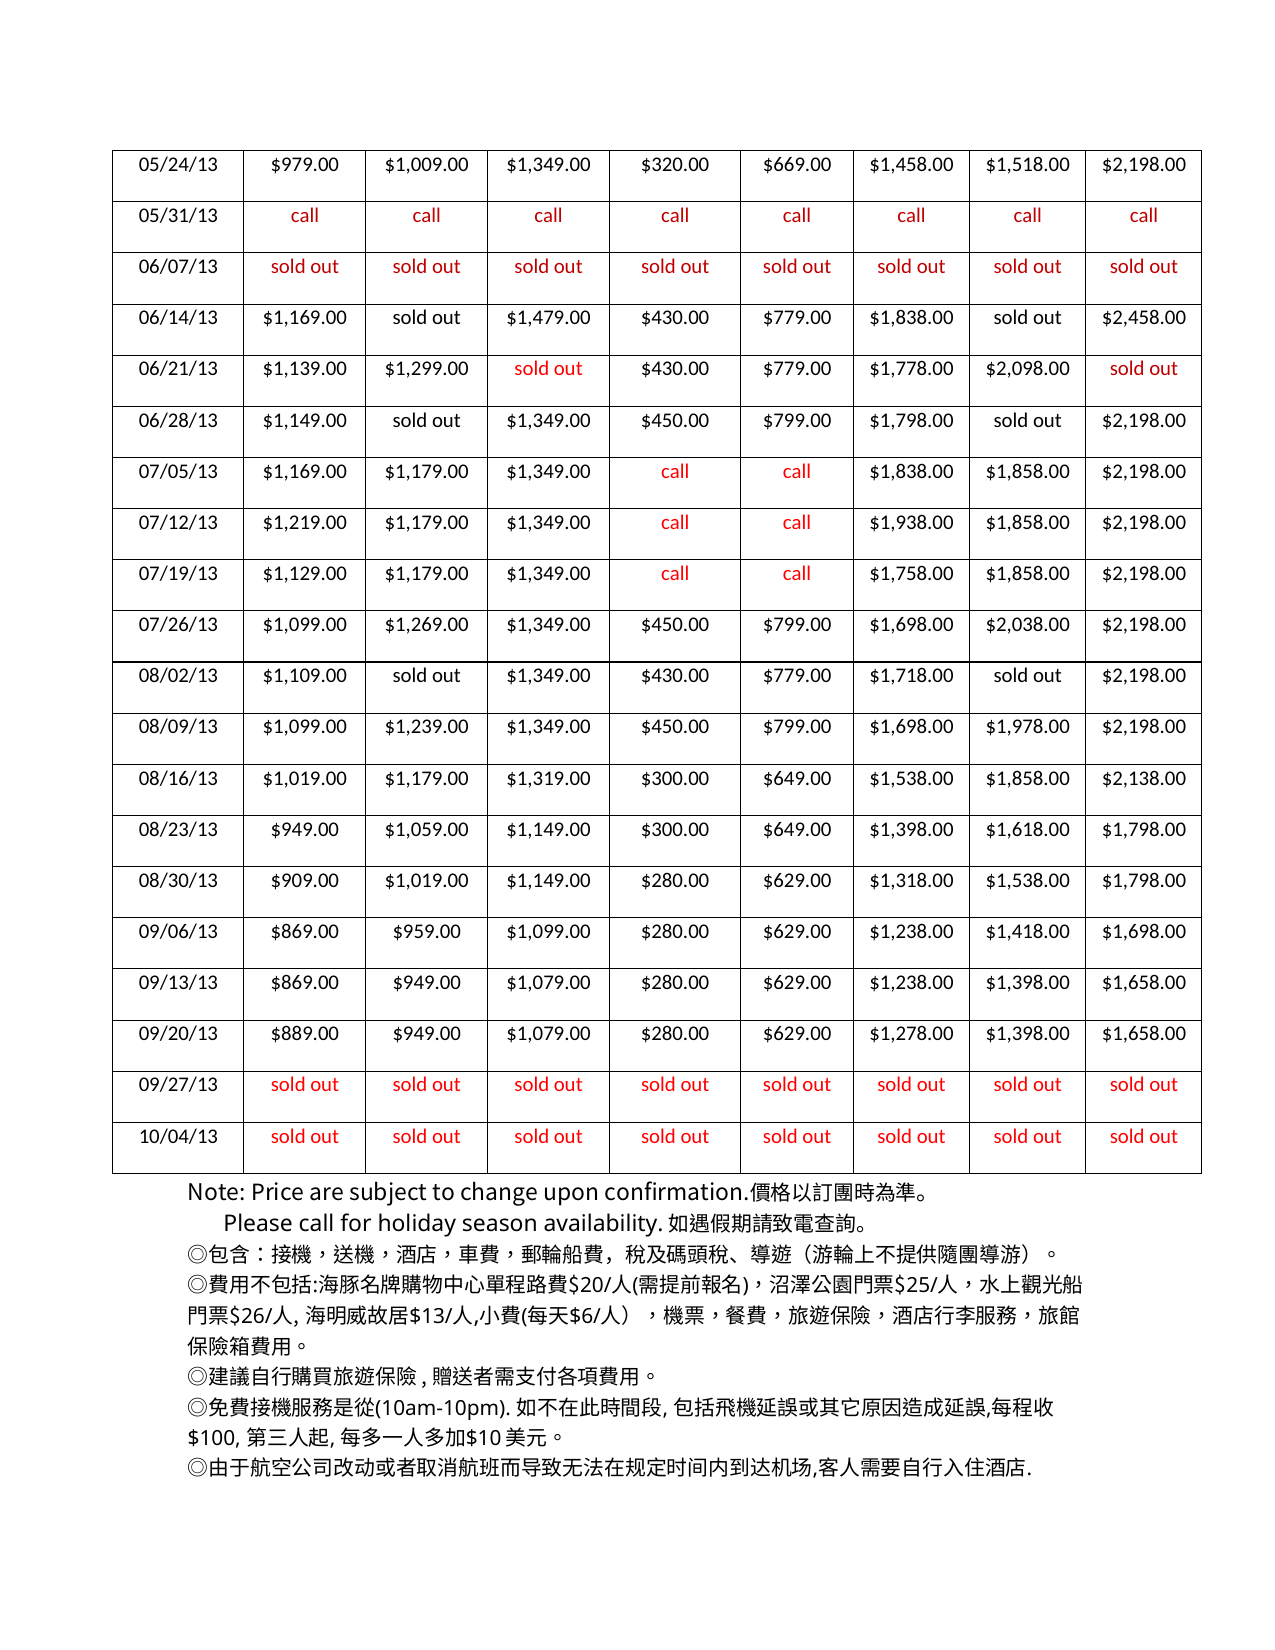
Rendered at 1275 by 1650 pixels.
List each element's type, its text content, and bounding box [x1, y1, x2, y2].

table_cell $779.00 [741, 356, 853, 406]
table_cell sold out [366, 407, 487, 457]
table_cell $1,349.00 [488, 151, 609, 201]
table_cell call [854, 202, 969, 252]
table_cell $1,299.00 [366, 356, 487, 406]
table_cell sold out [244, 1123, 365, 1173]
table_cell $300.00 [610, 816, 740, 866]
table_cell $1,149.00 [488, 816, 609, 866]
table_cell sold out [854, 1072, 969, 1122]
table_cell 06/21/13 [113, 356, 243, 406]
table_cell call [741, 560, 853, 610]
table_cell $2,198.00 [1086, 151, 1201, 201]
table_cell $669.00 [741, 151, 853, 201]
table_cell $2,038.00 [970, 611, 1085, 661]
table_cell $1,079.00 [488, 1021, 609, 1071]
table_cell $1,349.00 [488, 611, 609, 661]
table_cell $1,698.00 [1086, 918, 1201, 968]
table_cell $2,198.00 [1086, 663, 1201, 713]
table_cell sold out [741, 253, 853, 303]
table_cell $949.00 [244, 816, 365, 866]
table_cell $1,798.00 [1086, 867, 1201, 917]
table_cell $1,858.00 [970, 458, 1085, 508]
table_cell $2,198.00 [1086, 509, 1201, 559]
table_cell 06/14/13 [113, 305, 243, 354]
table_cell $1,398.00 [854, 816, 969, 866]
table_cell $959.00 [366, 918, 487, 968]
table_cell $1,798.00 [854, 407, 969, 457]
table_cell 07/26/13 [113, 611, 243, 661]
table_cell 08/02/13 [113, 663, 243, 713]
table_cell $1,938.00 [854, 509, 969, 559]
table_cell $1,518.00 [970, 151, 1085, 201]
table_cell $320.00 [610, 151, 740, 201]
table_cell sold out [610, 1123, 740, 1173]
table_cell $2,098.00 [970, 356, 1085, 406]
table_cell $889.00 [244, 1021, 365, 1071]
table_cell sold out [488, 1072, 609, 1122]
text ◎由于航空公司改动或者取消航班而导致无法在规定时间内到达机场,客人需要自行入住酒店. [187, 1451, 1087, 1482]
table_cell call [610, 560, 740, 610]
table_cell sold out [854, 253, 969, 303]
table_cell $1,318.00 [854, 867, 969, 917]
table_cell $2,198.00 [1086, 714, 1201, 764]
table_cell $1,838.00 [854, 458, 969, 508]
table_cell call [970, 202, 1085, 252]
table_cell $450.00 [610, 611, 740, 661]
table_cell $1,149.00 [488, 867, 609, 917]
table_cell call [1086, 202, 1201, 252]
table_cell 07/05/13 [113, 458, 243, 508]
table_cell $1,798.00 [1086, 816, 1201, 866]
table_cell 07/12/13 [113, 509, 243, 559]
table_cell 09/27/13 [113, 1072, 243, 1122]
table_cell $1,978.00 [970, 714, 1085, 764]
table_cell $1,109.00 [244, 663, 365, 713]
table_cell $1,758.00 [854, 560, 969, 610]
table_cell $450.00 [610, 407, 740, 457]
table_cell sold out [1086, 1123, 1201, 1173]
table_cell $1,538.00 [970, 867, 1085, 917]
table_cell $1,349.00 [488, 458, 609, 508]
table_cell 08/16/13 [113, 765, 243, 815]
table_cell $1,618.00 [970, 816, 1085, 866]
table_cell $1,698.00 [854, 611, 969, 661]
table_cell 07/19/13 [113, 560, 243, 610]
text ◎費用不包括:海豚名牌購物中心單程路費$20/人(需提前報名)，沼澤公園門票$25/人，水上觀光船門票$26/人, 海明威故居$13/人,小費(每天$6/人），機票，餐費，旅遊保險，酒店行李服務，旅館保險箱費用。 [187, 1269, 1087, 1361]
table_cell call [741, 202, 853, 252]
table_cell $1,349.00 [488, 714, 609, 764]
table_cell $869.00 [244, 969, 365, 1019]
table_cell $1,349.00 [488, 560, 609, 610]
table_cell sold out [970, 407, 1085, 457]
table_cell $1,179.00 [366, 560, 487, 610]
table_cell $2,198.00 [1086, 560, 1201, 610]
table_cell sold out [488, 356, 609, 406]
table_cell $1,179.00 [366, 765, 487, 815]
table_cell $629.00 [741, 918, 853, 968]
text Note: Price are subject to change upon confirmation.價格以訂團時為準。 [187, 1174, 1087, 1207]
table_cell $799.00 [741, 611, 853, 661]
table_cell call [244, 202, 365, 252]
table_cell sold out [488, 1123, 609, 1173]
table_cell sold out [970, 1123, 1085, 1173]
table_cell $1,538.00 [854, 765, 969, 815]
table_cell call [366, 202, 487, 252]
table_cell sold out [366, 1123, 487, 1173]
table_cell $1,398.00 [970, 969, 1085, 1019]
table_cell sold out [366, 253, 487, 303]
table_cell $1,019.00 [244, 765, 365, 815]
table_cell sold out [970, 663, 1085, 713]
table_cell 06/07/13 [113, 253, 243, 303]
table_cell $450.00 [610, 714, 740, 764]
table_cell $629.00 [741, 969, 853, 1019]
table_cell $949.00 [366, 1021, 487, 1071]
table_cell 05/31/13 [113, 202, 243, 252]
table_cell sold out [741, 1123, 853, 1173]
table_cell $1,149.00 [244, 407, 365, 457]
table_cell $2,198.00 [1086, 611, 1201, 661]
table_cell $280.00 [610, 918, 740, 968]
table_cell $280.00 [610, 1021, 740, 1071]
text Please call for holiday season availability. 如遇假期請致電查詢。 [187, 1207, 1087, 1238]
table_cell sold out [366, 305, 487, 354]
table_cell call [741, 509, 853, 559]
table_cell sold out [610, 253, 740, 303]
table_cell $799.00 [741, 714, 853, 764]
table_cell 06/28/13 [113, 407, 243, 457]
table_cell call [488, 202, 609, 252]
table_cell sold out [970, 305, 1085, 354]
table_cell $300.00 [610, 765, 740, 815]
table_cell $1,238.00 [854, 969, 969, 1019]
table_cell $779.00 [741, 305, 853, 354]
table_cell $1,838.00 [854, 305, 969, 354]
table_cell $1,238.00 [854, 918, 969, 968]
table_cell $799.00 [741, 407, 853, 457]
table_cell $1,398.00 [970, 1021, 1085, 1071]
table_cell call [610, 202, 740, 252]
table_cell $1,139.00 [244, 356, 365, 406]
table_cell $1,019.00 [366, 867, 487, 917]
table_cell $949.00 [366, 969, 487, 1019]
table_cell $1,479.00 [488, 305, 609, 354]
table_cell $1,129.00 [244, 560, 365, 610]
table_cell $1,099.00 [244, 714, 365, 764]
table_cell $2,458.00 [1086, 305, 1201, 354]
table_cell $869.00 [244, 918, 365, 968]
table_cell sold out [854, 1123, 969, 1173]
table_cell $1,718.00 [854, 663, 969, 713]
table_cell $2,198.00 [1086, 458, 1201, 508]
text ◎建議自行購買旅遊保險 , 贈送者需支付各項費用。 [187, 1361, 1087, 1391]
table_cell $1,099.00 [244, 611, 365, 661]
table_cell $1,349.00 [488, 407, 609, 457]
table_cell $1,219.00 [244, 509, 365, 559]
table_cell sold out [1086, 1072, 1201, 1122]
table_cell $280.00 [610, 969, 740, 1019]
table_cell $1,778.00 [854, 356, 969, 406]
table_cell $1,349.00 [488, 509, 609, 559]
table_cell $1,858.00 [970, 560, 1085, 610]
table_cell $1,239.00 [366, 714, 487, 764]
table_cell $1,059.00 [366, 816, 487, 866]
table_cell $629.00 [741, 867, 853, 917]
table_cell $1,278.00 [854, 1021, 969, 1071]
table_cell $1,658.00 [1086, 1021, 1201, 1071]
table_cell sold out [366, 1072, 487, 1122]
table_cell sold out [1086, 253, 1201, 303]
table_cell $430.00 [610, 356, 740, 406]
table_cell $1,858.00 [970, 765, 1085, 815]
table_cell $1,858.00 [970, 509, 1085, 559]
table_cell $1,169.00 [244, 305, 365, 354]
table_cell sold out [488, 253, 609, 303]
table_cell $1,458.00 [854, 151, 969, 201]
table_cell sold out [970, 1072, 1085, 1122]
table_cell $979.00 [244, 151, 365, 201]
table_cell 10/04/13 [113, 1123, 243, 1173]
table_cell $1,079.00 [488, 969, 609, 1019]
table_cell $2,138.00 [1086, 765, 1201, 815]
table_cell $280.00 [610, 867, 740, 917]
table_cell 05/24/13 [113, 151, 243, 201]
table_cell $1,009.00 [366, 151, 487, 201]
table_cell $1,269.00 [366, 611, 487, 661]
table_cell $1,349.00 [488, 663, 609, 713]
table_cell $430.00 [610, 305, 740, 354]
table_cell $1,698.00 [854, 714, 969, 764]
table_cell $430.00 [610, 663, 740, 713]
table_cell sold out [366, 663, 487, 713]
table_cell $1,418.00 [970, 918, 1085, 968]
table_cell sold out [244, 253, 365, 303]
table_cell $1,169.00 [244, 458, 365, 508]
table_cell 08/09/13 [113, 714, 243, 764]
table_cell 08/30/13 [113, 867, 243, 917]
table_cell sold out [741, 1072, 853, 1122]
table_cell 08/23/13 [113, 816, 243, 866]
table_cell sold out [1086, 356, 1201, 406]
table_cell 09/20/13 [113, 1021, 243, 1071]
table_cell 09/13/13 [113, 969, 243, 1019]
table_cell $1,319.00 [488, 765, 609, 815]
table_cell $1,179.00 [366, 509, 487, 559]
table_cell $2,198.00 [1086, 407, 1201, 457]
table_cell call [610, 458, 740, 508]
table_cell $909.00 [244, 867, 365, 917]
table_cell $1,658.00 [1086, 969, 1201, 1019]
table_cell sold out [244, 1072, 365, 1122]
table_cell call [741, 458, 853, 508]
table_cell call [610, 509, 740, 559]
table_cell $649.00 [741, 765, 853, 815]
table_cell sold out [970, 253, 1085, 303]
table_cell $649.00 [741, 816, 853, 866]
text ◎包含：接機，送機，酒店，車費，郵輪船費，稅及碼頭稅、導遊（游輪上不提供隨團導游）。 [187, 1238, 1087, 1269]
table_cell 09/06/13 [113, 918, 243, 968]
table_cell $629.00 [741, 1021, 853, 1071]
text ◎免費接機服務是從(10am-10pm). 如不在此時間段, 包括飛機延誤或其它原因造成延誤,每程收$100, 第三人起, 每多一人多加$10美元。 [187, 1391, 1087, 1451]
table_cell sold out [610, 1072, 740, 1122]
table_cell $1,099.00 [488, 918, 609, 968]
table_cell $1,179.00 [366, 458, 487, 508]
table_cell $779.00 [741, 663, 853, 713]
